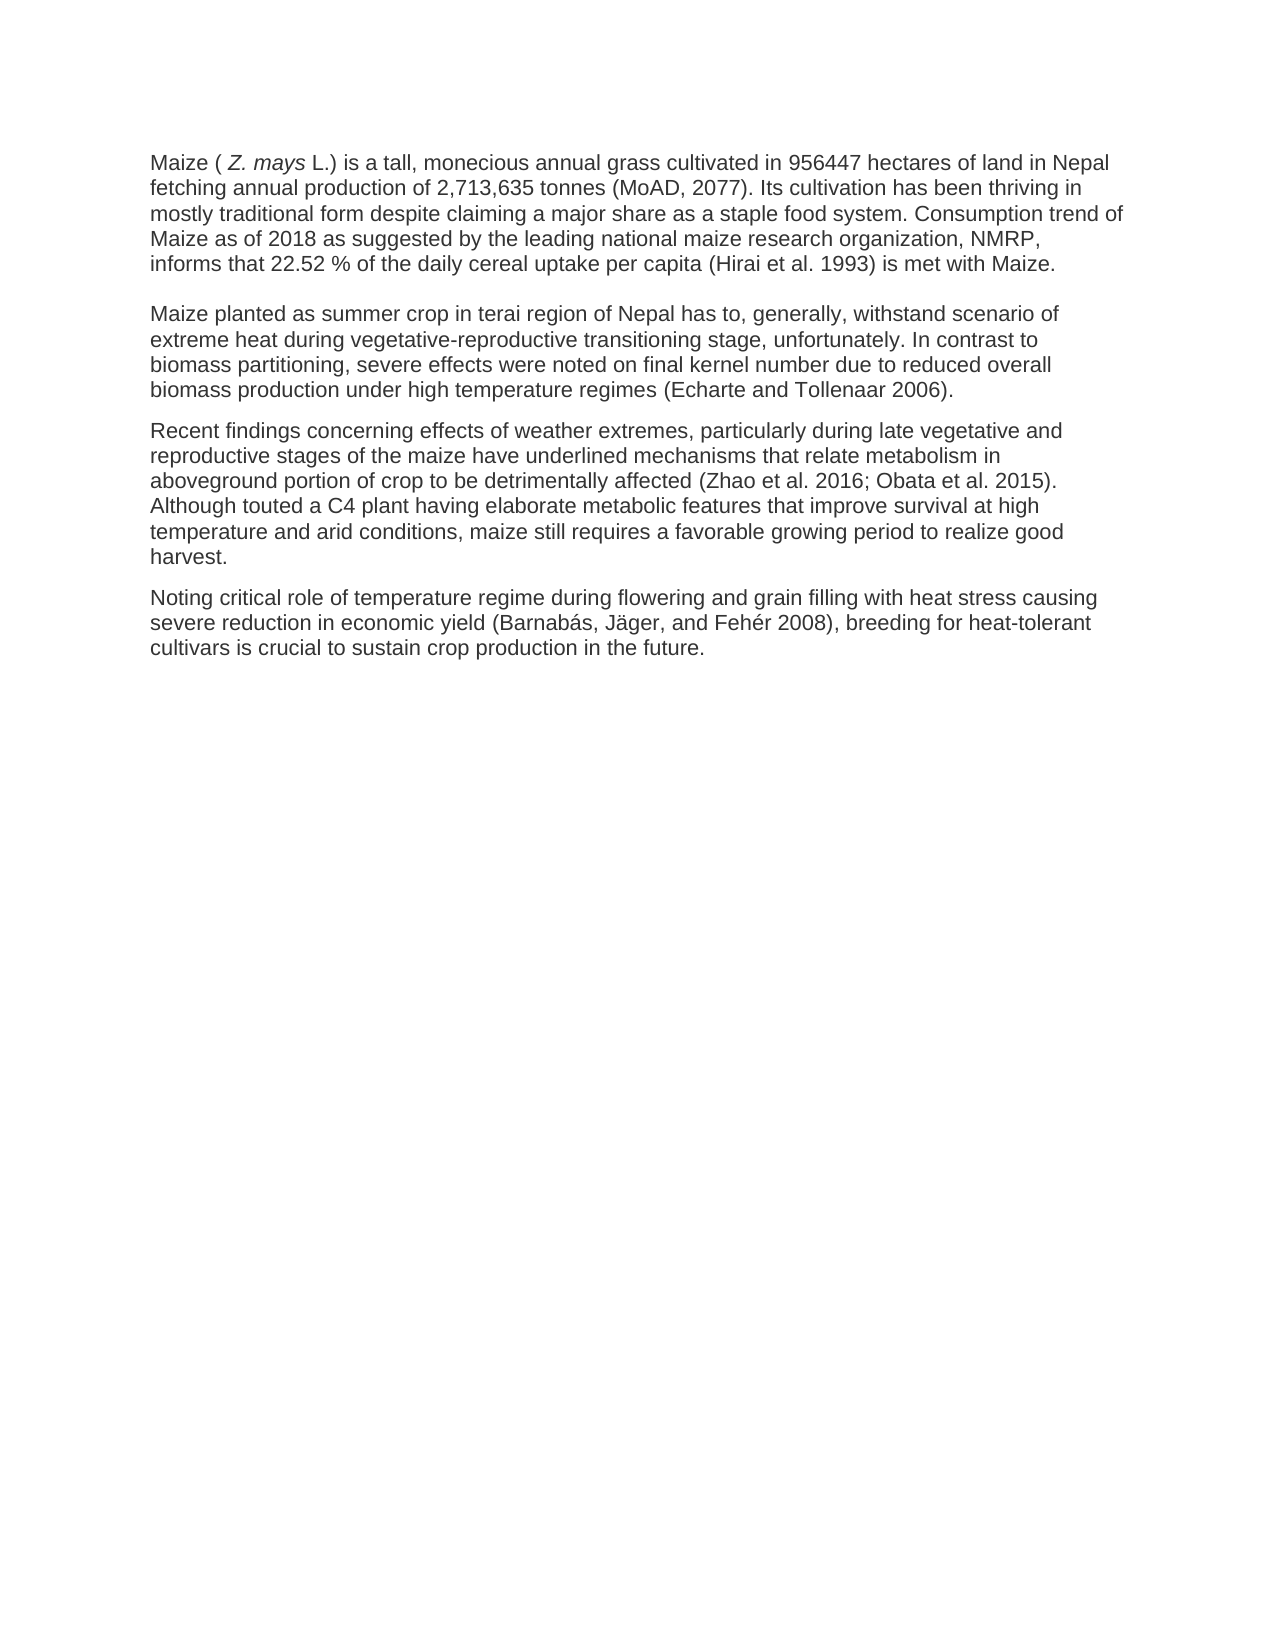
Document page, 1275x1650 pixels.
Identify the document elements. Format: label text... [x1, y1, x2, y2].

text Maize planted as summer crop in terai region of Nepal has to, generally, withstand scenario of extreme heat during vegetative-reproductive transitioning stage, unfortunately. In contrast to biomass partitioning, severe effects were noted on final kernel number due to reduced overall biomass production under high temperature regimes (Echarte and Tollenaar 2006). [150, 301, 1125, 402]
text Recent findings concerning effects of weather extremes, particularly during late vegetative and reproductive stages of the maize have underlined mechanisms that relate metabolism in aboveground portion of crop to be detrimentally affected (Zhao et al. 2016; Obata et al. 2015). Although touted a C4 plant having elaborate metabolic features that improve survival at high temperature and arid conditions, maize still requires a favorable growing period to realize good harvest. [150, 418, 1125, 569]
text Maize ( Z. mays L.) is a tall, monecious annual grass cultivated in 956447 hectares of land in Nepal fetching annual production of 2,713,635 tonnes (MoAD, 2077). Its cultivation has been thriving in mostly traditional form despite claiming a major share as a staple food system. Consumption trend of Maize as of 2018 as suggested by the leading national maize research organization, NMRP, informs that 22.52 % of the daily cereal uptake per capita (Hirai et al. 1993) is met with Maize. [150, 150, 1125, 276]
text Noting critical role of temperature regime during flowering and grain filling with heat stress causing severe reduction in economic yield (Barnabás, Jäger, and Fehér 2008), breeding for heat-tolerant cultivars is crucial to sustain crop production in the future. [150, 584, 1125, 660]
